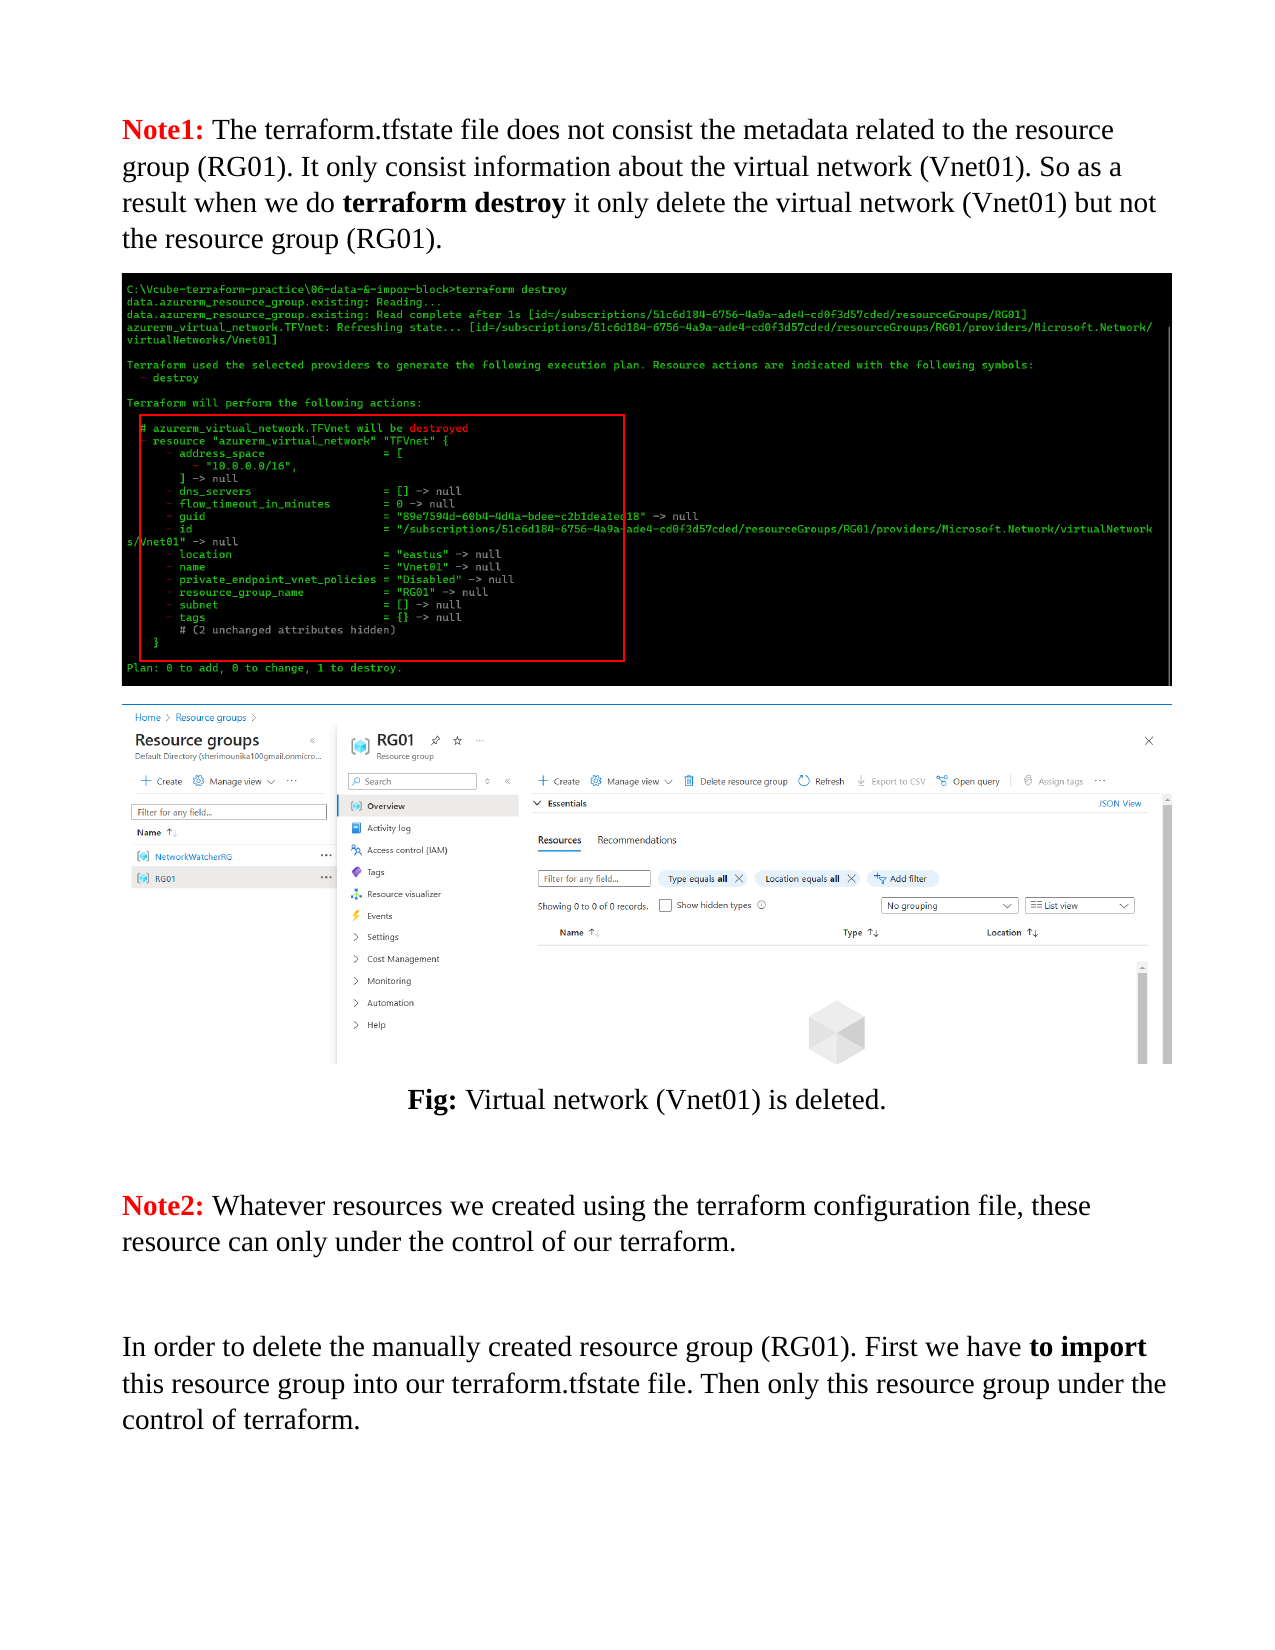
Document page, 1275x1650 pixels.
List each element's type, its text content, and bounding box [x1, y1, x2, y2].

picture [121, 273, 1172, 686]
picture [121, 704, 1172, 1064]
text In order to delete the manually created resource group (RG01). First we have to import this resource group into our terraform.tfstate file. Then only this resource group under the control of terraform. [122, 1329, 1172, 1435]
text Note2: Whatever resources we created using the terraform configuration file, these resource can only under the control of our terraform. [122, 1188, 1172, 1257]
text Fig: Virtual network (Vnet01) is deleted. [122, 1082, 1172, 1116]
text Note1: The terraform.tfstate file does not consist the metadata related to the resource group (RG01). It only consist information about the virtual network (Vnet01). So as a result when we do terraform destroy it only delete the virtual network (Vnet01) but not the resource group (RG01). [122, 112, 1172, 254]
